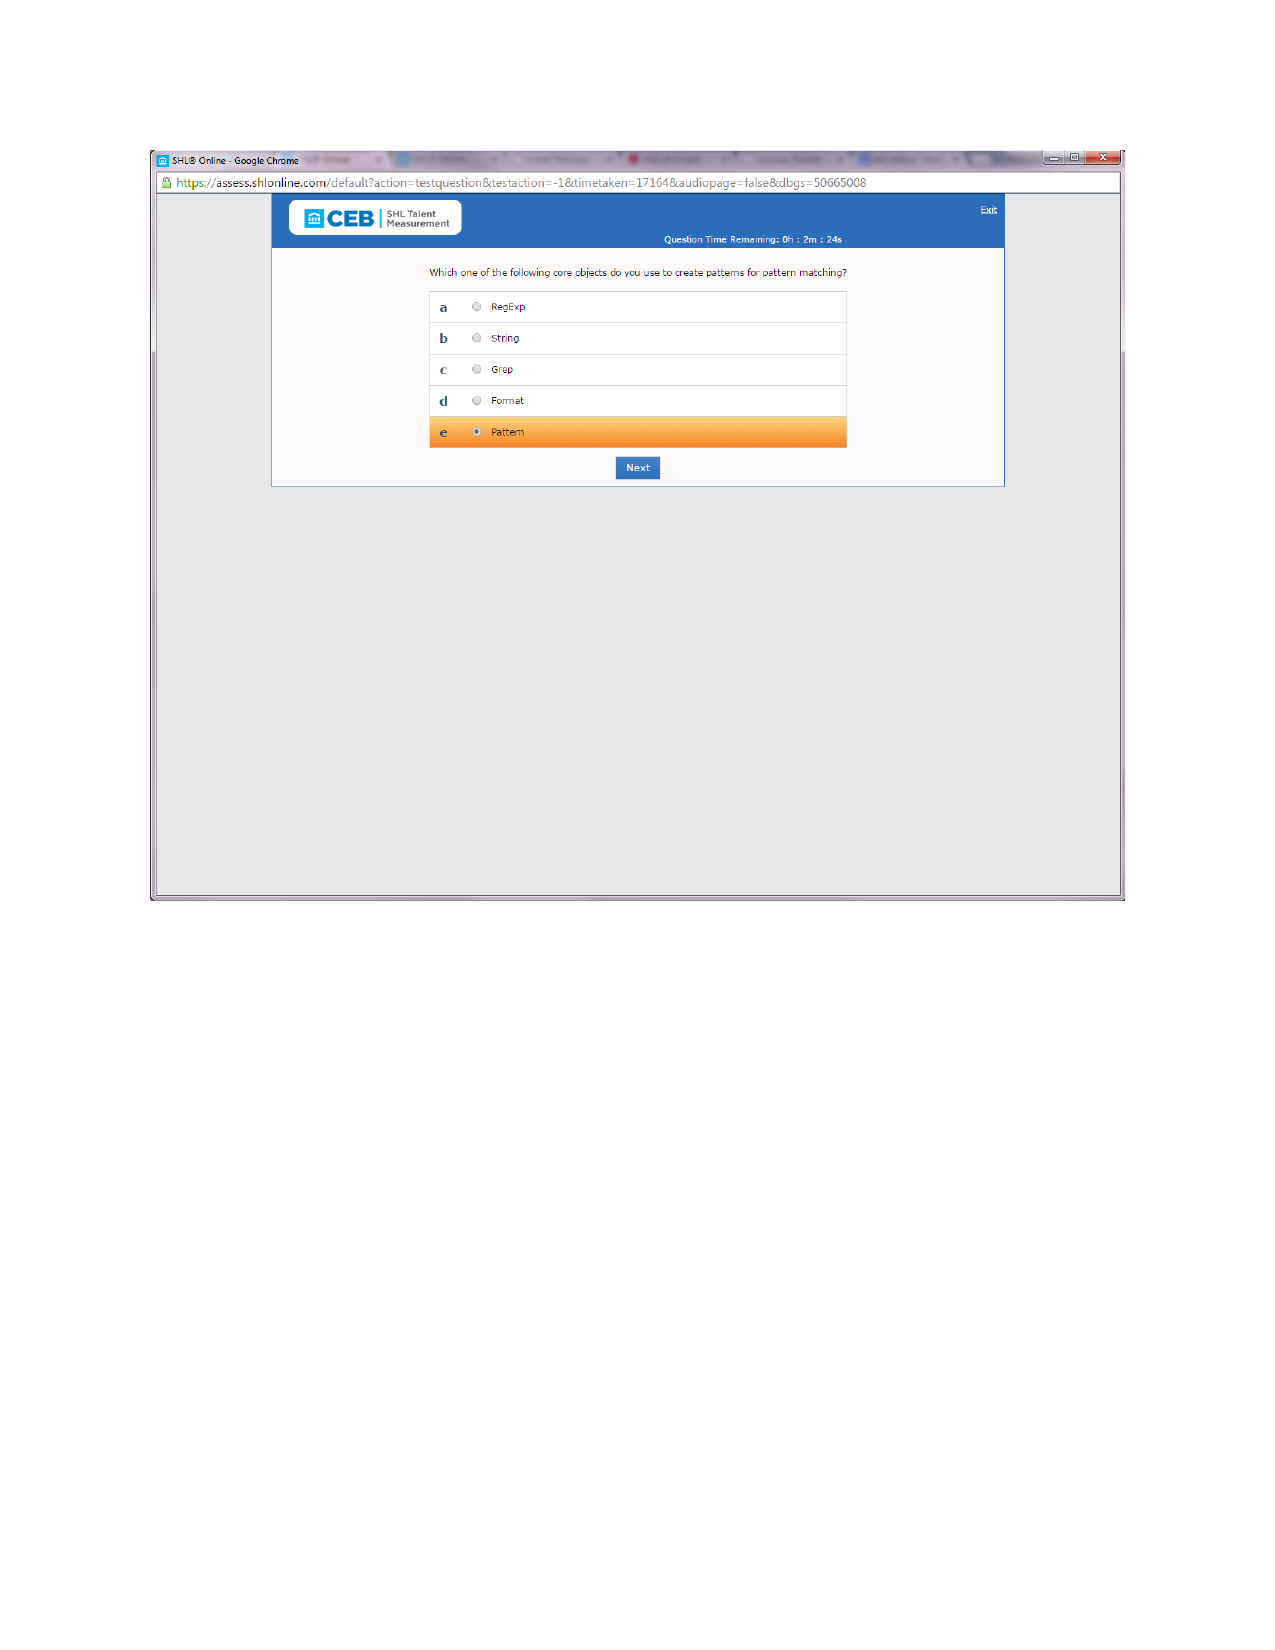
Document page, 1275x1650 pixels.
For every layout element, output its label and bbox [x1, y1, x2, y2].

picture [150, 150, 1125, 901]
